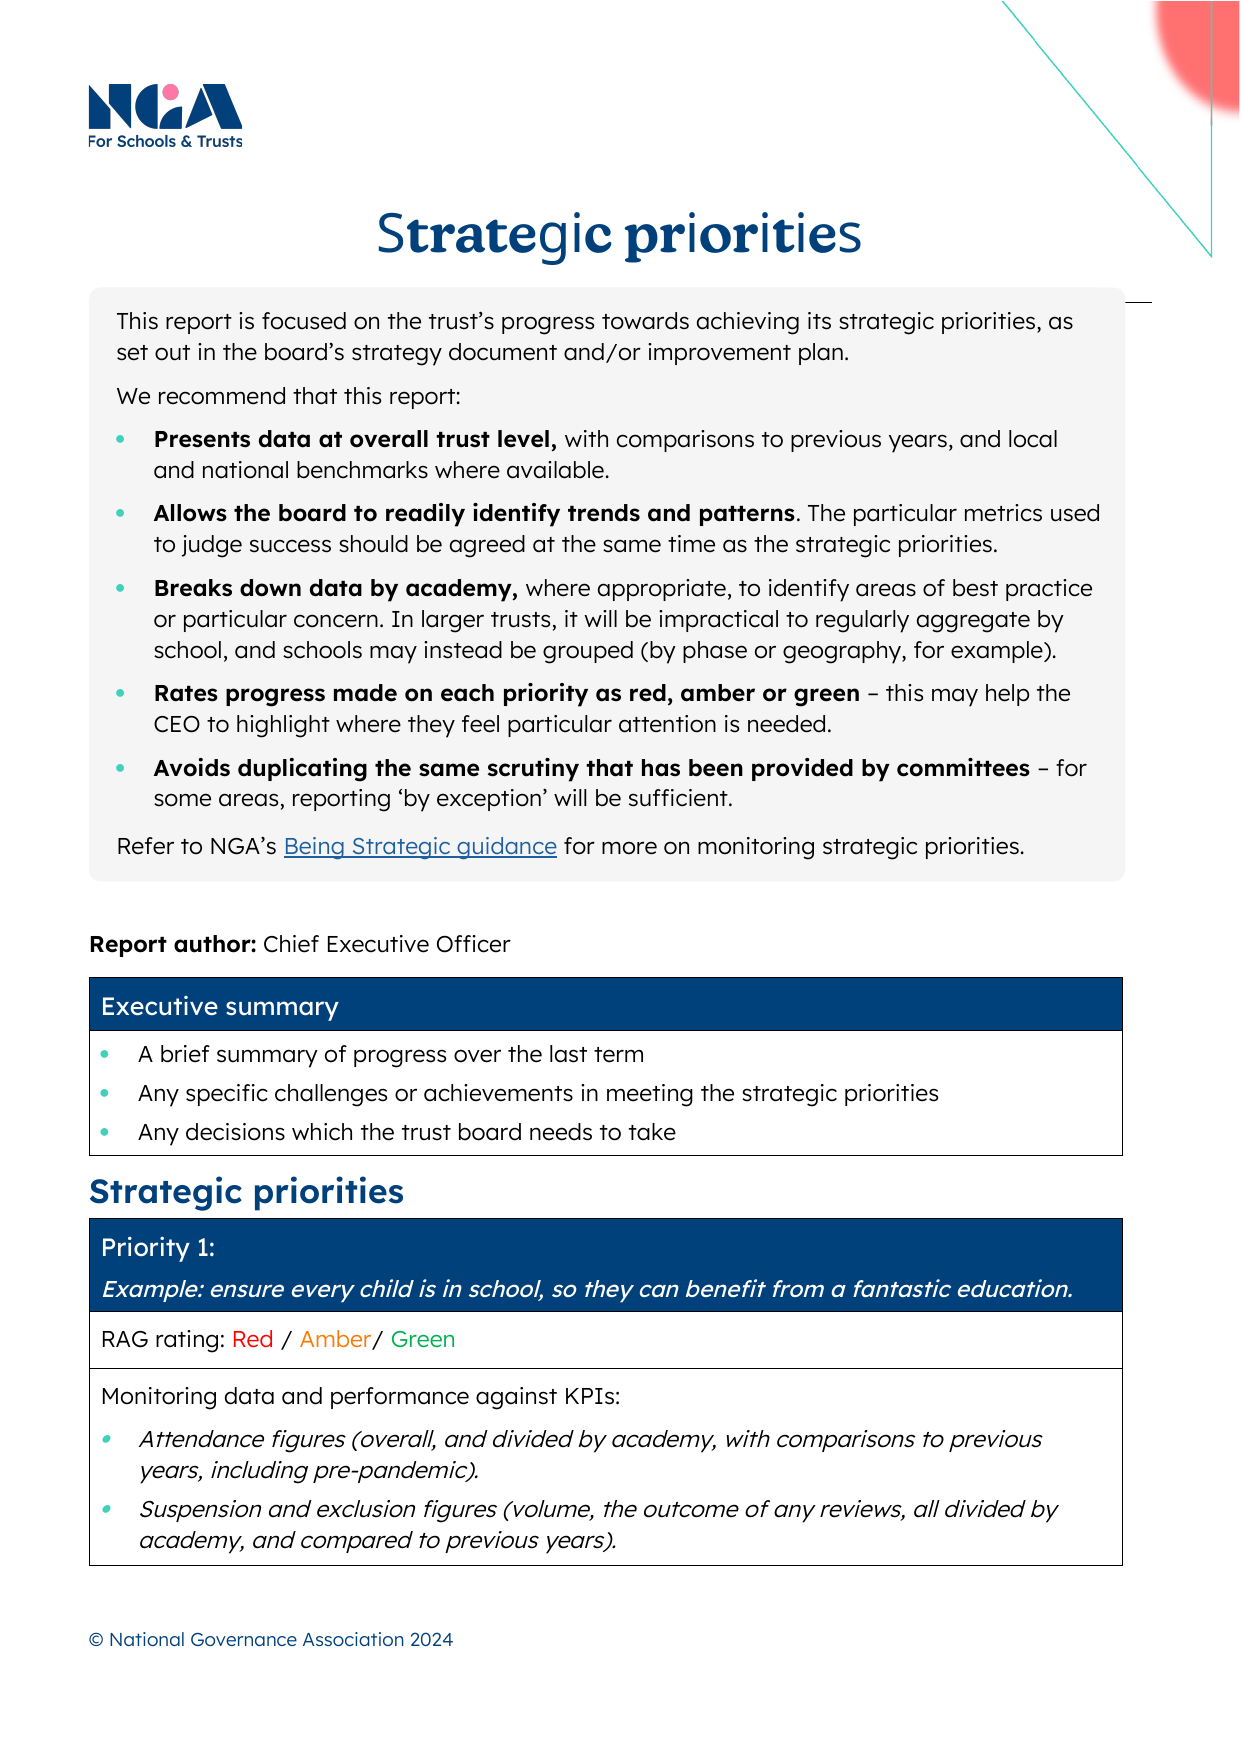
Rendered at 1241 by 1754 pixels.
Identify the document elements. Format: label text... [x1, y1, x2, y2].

table_header Priority 1: Example: ensure every child is in school, so they can benefit from a fantastic education. [90, 1219, 1122, 1311]
subtitle Strategic priorities [89, 198, 1152, 264]
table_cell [90, 1369, 1122, 1565]
picture [6, 1, 1240, 292]
text Report author: Chief Executive Officer [89, 303, 1152, 958]
table_cell RAG rating: Red / Amber/ Green [90, 1312, 1122, 1368]
table_cell A brief summary of progress over the last term Any specific challenges or achievements in meeting the strategic priorities Any decisions which the trust board needs to take [90, 1031, 1122, 1155]
subtitle Strategic priorities [89, 1177, 1152, 1210]
table_header Executive summary [90, 978, 1122, 1030]
